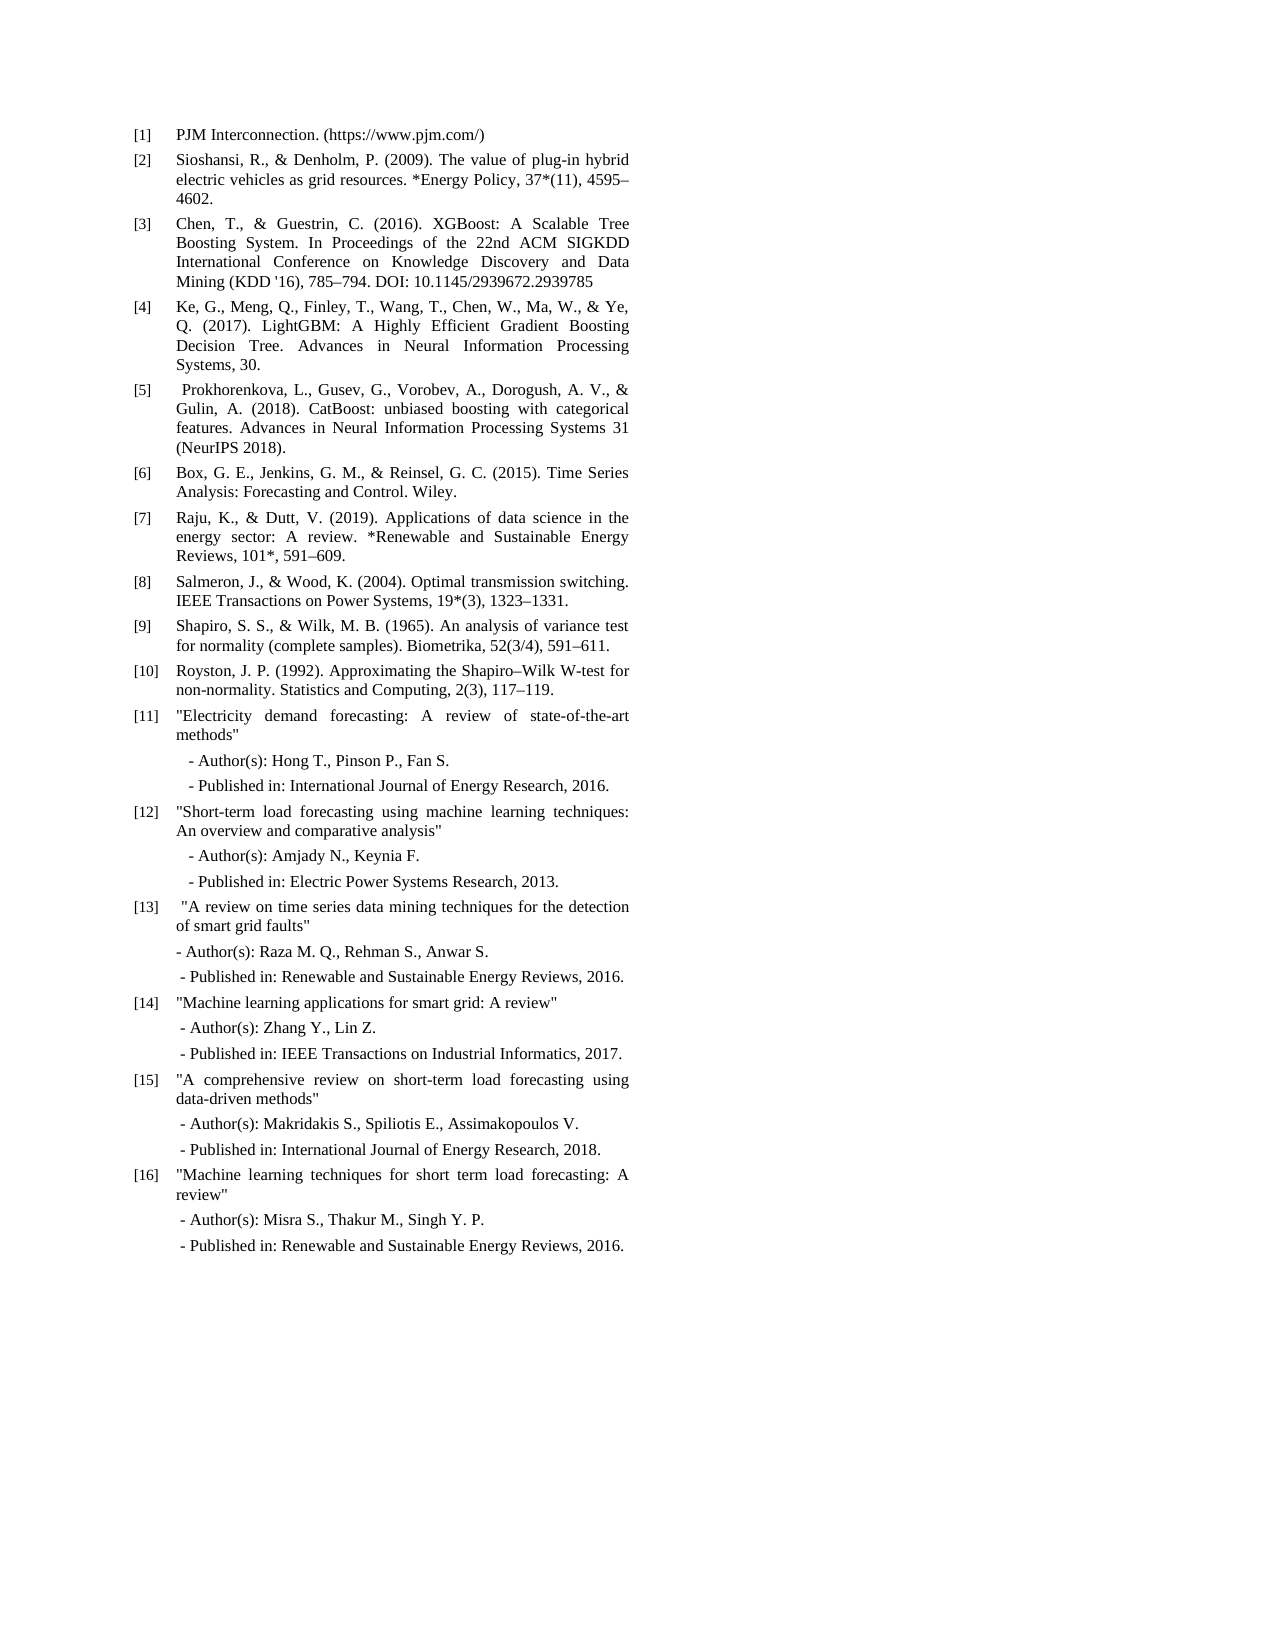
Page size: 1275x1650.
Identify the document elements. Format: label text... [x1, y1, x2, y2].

list Salmeron, J., & Wood, K. (2004). Optimal transmission switching. IEEE Transactions on Power Systems, 19*(3), 1323–1331. [133, 572, 630, 610]
list "Machine learning techniques for short term load forecasting: A review" [133, 1165, 630, 1203]
list Raju, K., & Dutt, V. (2019). Applications of data science in the energy sector: A review. *Renewable and Sustainable Energy Reviews, 101*, 591–609. [133, 508, 630, 565]
list Sioshansi, R., & Denholm, P. (2009). The value of plug-in hybrid electric vehicles as grid resources. *Energy Policy, 37*(11), 4595–4602. [133, 150, 630, 208]
list - Published in: IEEE Transactions on Industrial Informatics, 2017. [176, 1044, 630, 1063]
list Ke, G., Meng, Q., Finley, T., Wang, T., Chen, W., Ma, W., & Ye, Q. (2017). LightGBM: A Highly Efficient Gradient Boosting Decision Tree. Advances in Neural Information Processing Systems, 30. [133, 297, 630, 374]
list Shapiro, S. S., & Wilk, M. B. (1965). An analysis of variance test for normality (complete samples). Biometrika, 52(3/4), 591–611. [133, 616, 630, 654]
list PJM Interconnection. (https://www.pjm.com/) [133, 124, 630, 144]
list Box, G. E., Jenkins, G. M., & Reinsel, G. C. (2015). Time Series Analysis: Forecasting and Control. Wiley. [133, 463, 630, 501]
list - Author(s): Hong T., Pinson P., Fan S. [176, 750, 630, 769]
list "Short-term load forecasting using machine learning techniques: An overview and comparative analysis" [133, 801, 630, 840]
list - Published in: Renewable and Sustainable Energy Reviews, 2016. [176, 1235, 630, 1254]
text - Published in: Renewable and Sustainable Energy Reviews, 2016. [123, 967, 630, 986]
list - Author(s): Misra S., Thakur M., Singh Y. P. [176, 1210, 630, 1229]
list "Machine learning applications for smart grid: A review" [133, 993, 630, 1012]
list "A review on time series data mining techniques for the detection of smart grid faults" [133, 897, 630, 935]
list - Published in: Electric Power Systems Research, 2013. [176, 872, 630, 891]
list Royston, J. P. (1992). Approximating the Shapiro–Wilk W-test for non-normality. Statistics and Computing, 2(3), 117–119. [133, 661, 630, 699]
list "A comprehensive review on short-term load forecasting using data-driven methods" [133, 1069, 630, 1108]
list - Published in: International Journal of Energy Research, 2016. [176, 776, 630, 795]
list Prokhorenkova, L., Gusev, G., Vorobev, A., Dorogush, A. V., & Gulin, A. (2018). CatBoost: unbiased boosting with categorical features. Advances in Neural Information Processing Systems 31 (NeurIPS 2018). [133, 380, 630, 457]
list - Published in: International Journal of Energy Research, 2018. [176, 1139, 630, 1159]
list - Author(s): Makridakis S., Spiliotis E., Assimakopoulos V. [176, 1114, 630, 1133]
list - Author(s): Zhang Y., Lin Z. [176, 1018, 630, 1037]
list - Author(s): Amjady N., Keynia F. [176, 846, 630, 865]
list - Author(s): Raza M. Q., Rehman S., Anwar S. [176, 942, 630, 961]
list Chen, T., & Guestrin, C. (2016). XGBoost: A Scalable Tree Boosting System. In Proceedings of the 22nd ACM SIGKDD International Conference on Knowledge Discovery and Data Mining (KDD '16), 785–794. DOI: 10.1145/2939672.2939785 [133, 214, 630, 291]
list "Electricity demand forecasting: A review of state-of-the-art methods" [133, 706, 630, 744]
